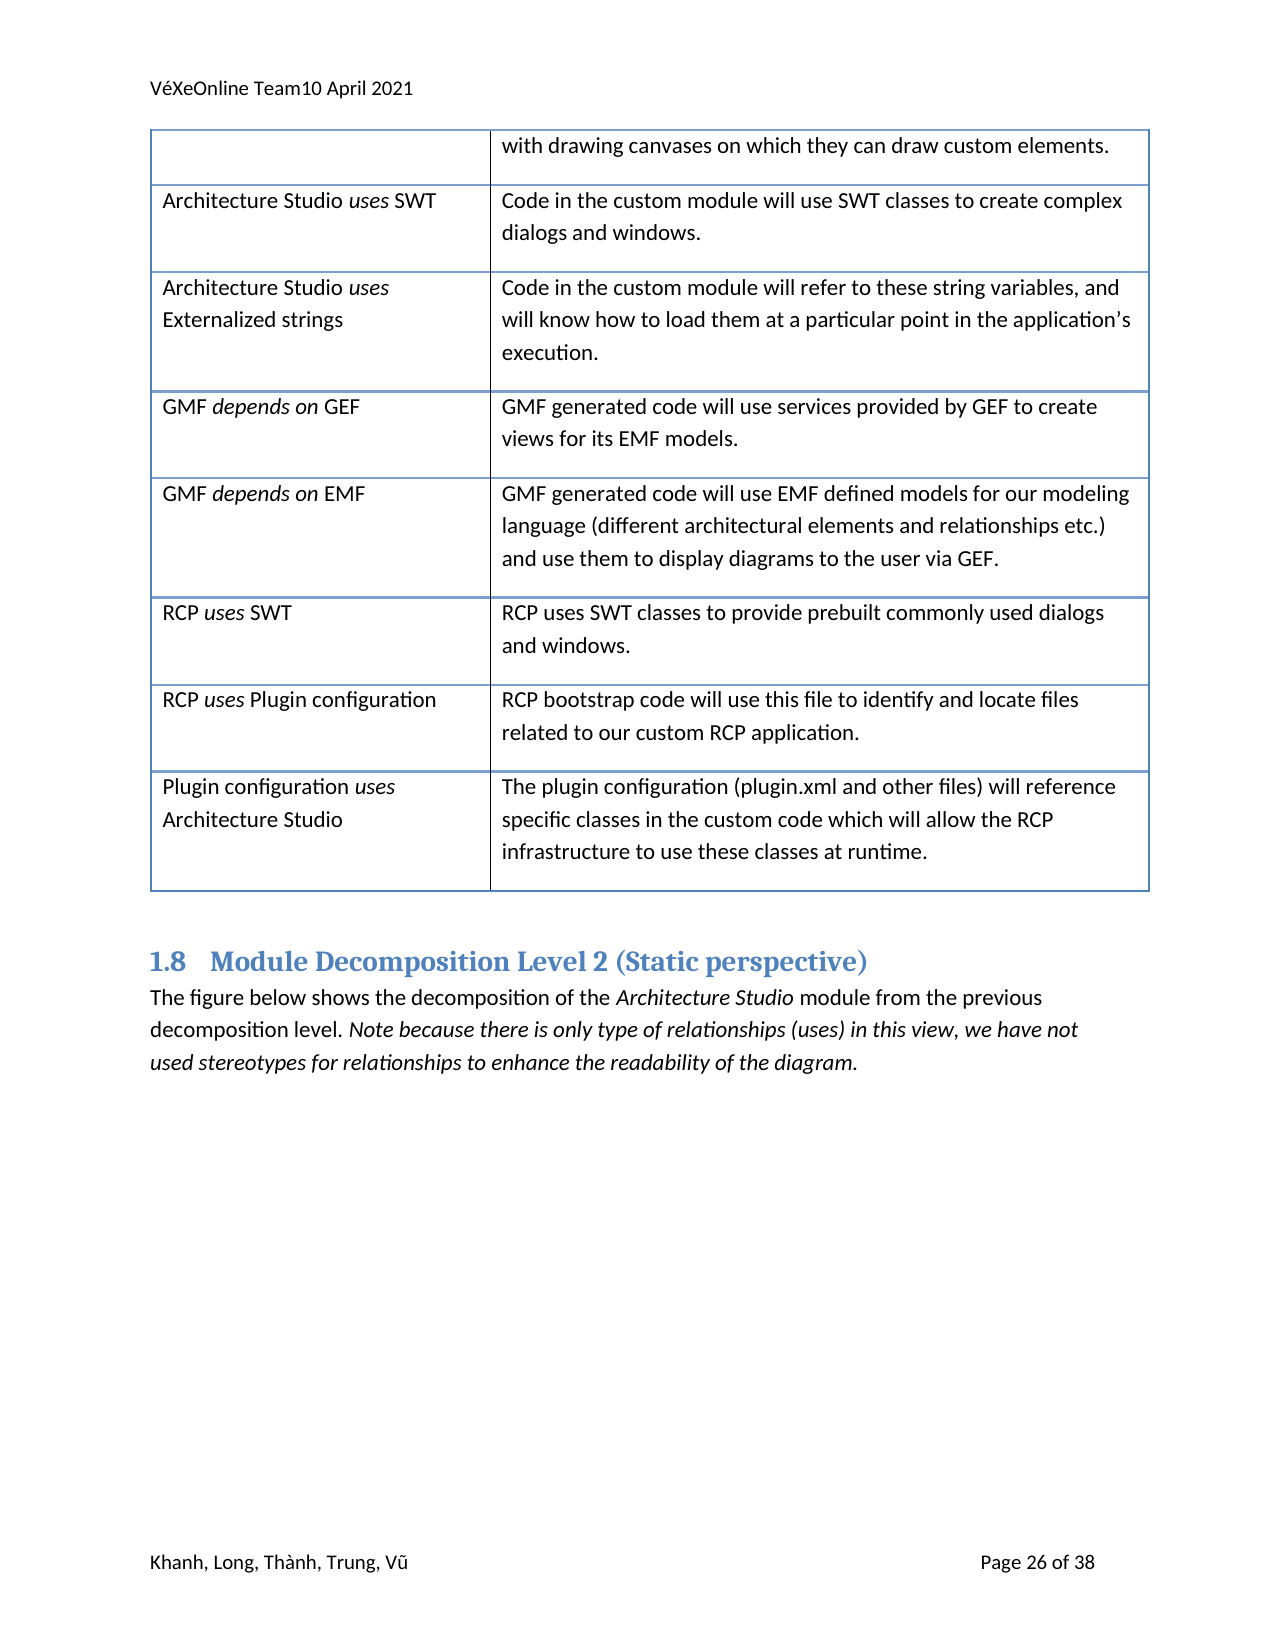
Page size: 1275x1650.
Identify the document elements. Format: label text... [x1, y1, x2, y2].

table_cell RCP bootstrap code will use this file to identify and locate files related to our custom RCP application. [491, 686, 1148, 770]
text The figure below shows the decomposition of the Architecture Studio module from the previous decomposition level. Note because there is only type of relationships (uses) in this view, we have not used stereotypes for relationships to enhance the readability of the diagram. [150, 983, 1125, 1076]
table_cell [491, 131, 1148, 184]
table_cell Code in the custom module will refer to these string variables, and will know how to load them at a particular point in the application’s execution. [491, 273, 1148, 390]
table_cell Architecture Studio uses Externalized strings [152, 273, 490, 390]
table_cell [152, 131, 490, 184]
subtitle Module Decomposition Level 2 (Static perspective) [150, 945, 1125, 978]
table_cell Code in the custom module will use SWT classes to create complex dialogs and windows. [491, 186, 1148, 271]
table_cell RCP uses SWT [152, 599, 490, 683]
table_cell GMF generated code will use services provided by GEF to create views for its EMF models. [491, 393, 1148, 477]
table_cell Plugin configuration uses Architecture Studio [152, 773, 490, 889]
table_cell Architecture Studio uses SWT [152, 186, 490, 271]
table_cell RCP uses Plugin configuration [152, 686, 490, 770]
table_cell GMF depends on GEF [152, 393, 490, 477]
table_cell The plugin configuration (plugin.xml and other files) will reference specific classes in the custom code which will allow the RCP infrastructure to use these classes at runtime. [491, 773, 1148, 889]
table_cell GMF generated code will use EMF defined models for our modeling language (different architectural elements and relationships etc.) and use them to display diagrams to the user via GEF. [491, 479, 1148, 596]
table_cell GMF depends on EMF [152, 479, 490, 596]
table_cell RCP uses SWT classes to provide prebuilt commonly used dialogs and windows. [491, 599, 1148, 683]
